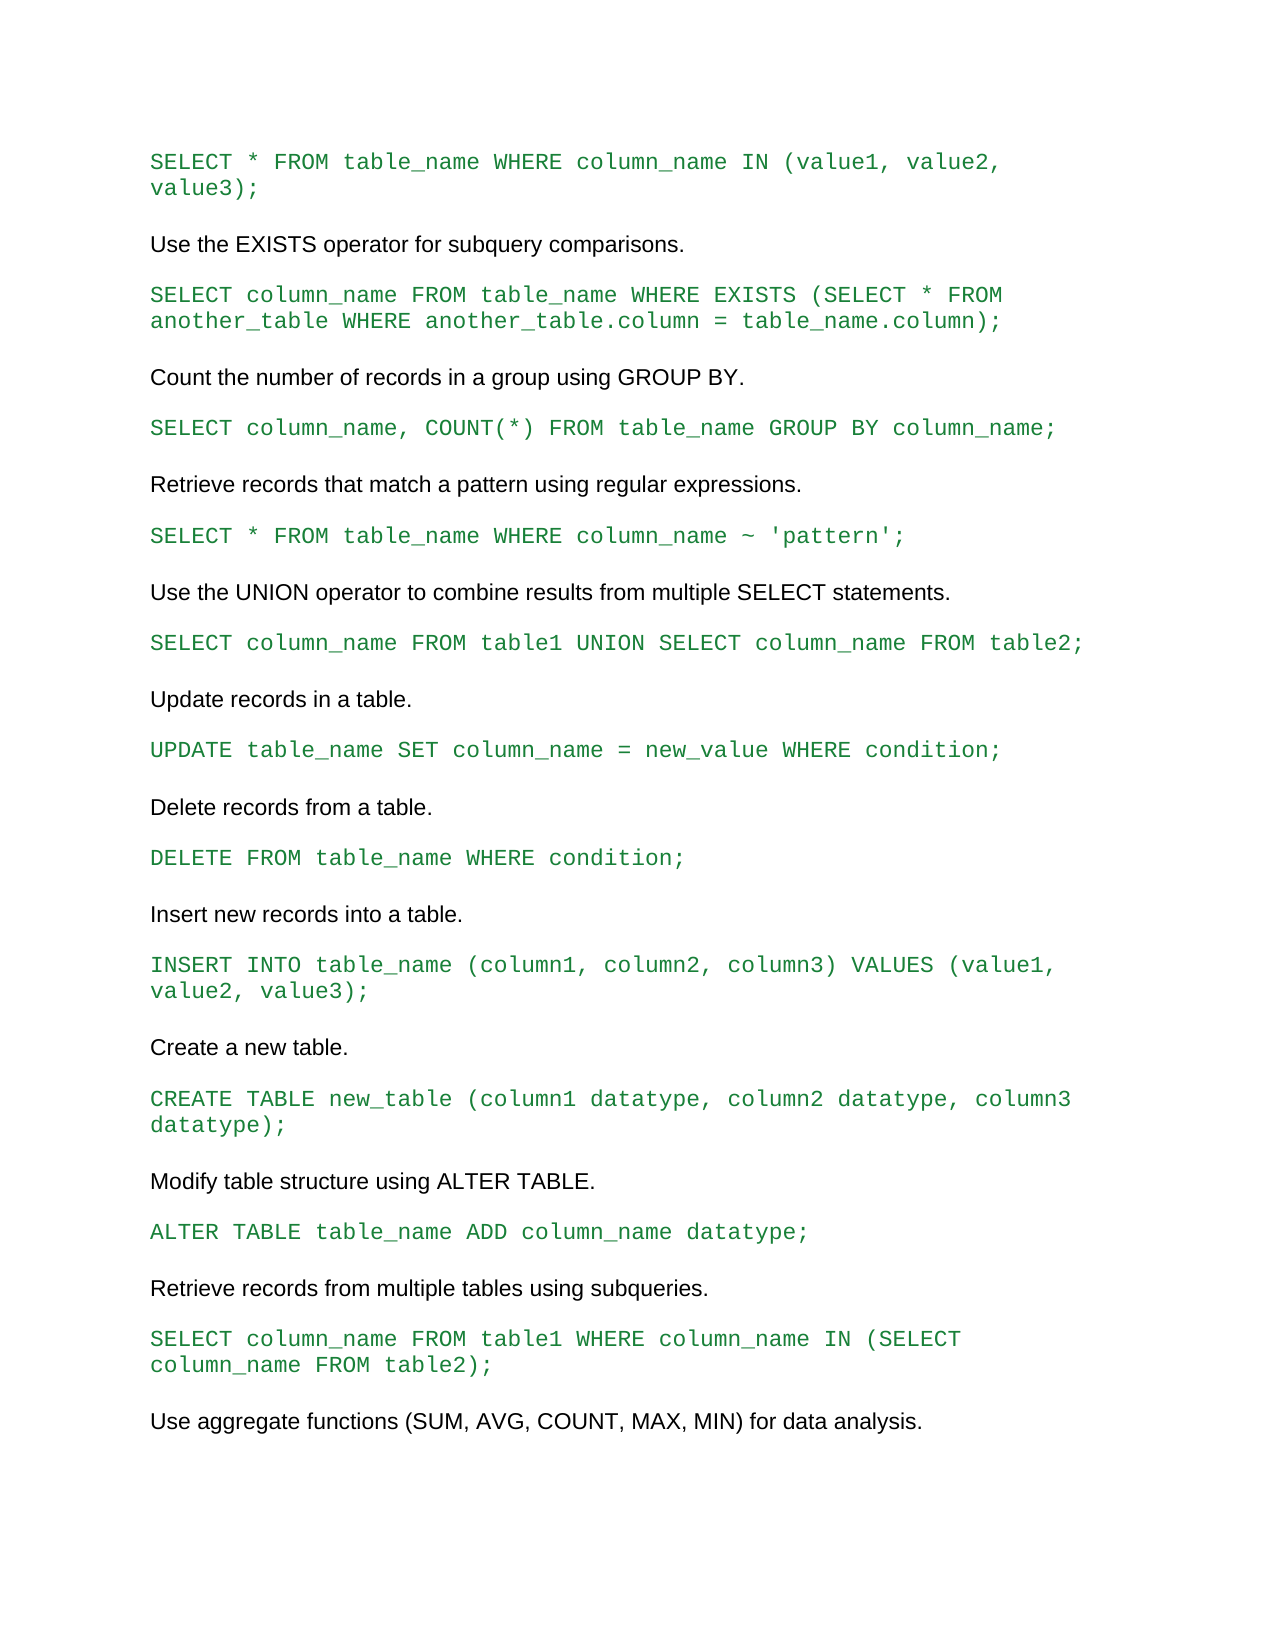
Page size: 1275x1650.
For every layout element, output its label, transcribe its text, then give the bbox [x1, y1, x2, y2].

text Use the EXISTS operator for subquery comparisons. [150, 231, 1125, 283]
text Create a new table. [150, 1034, 1125, 1087]
text SELECT column_name FROM table_name WHERE EXISTS (SELECT * FROM another_table WHERE another_table.column = table_name.column); [150, 283, 1125, 335]
text Use the UNION operator to combine results from multiple SELECT statements. [150, 579, 1125, 631]
text SELECT column_name FROM table1 UNION SELECT column_name FROM table2; [150, 631, 1125, 657]
text Update records in a table. [150, 686, 1125, 739]
text CREATE TABLE new_table (column1 datatype, column2 datatype, column3 datatype); [150, 1087, 1125, 1139]
text Use aggregate functions (SUM, AVG, COUNT, MAX, MIN) for data analysis. [150, 1408, 1125, 1461]
text Retrieve records from multiple tables using subqueries. [150, 1275, 1125, 1328]
text SELECT column_name FROM table1 WHERE column_name IN (SELECT column_name FROM table2); [150, 1328, 1125, 1379]
text INSERT INTO table_name (column1, column2, column3) VALUES (value1, value2, value3); [150, 954, 1125, 1006]
text SELECT * FROM table_name WHERE column_name ~ 'pattern'; [150, 524, 1125, 550]
text ALTER TABLE table_name ADD column_name datatype; [150, 1220, 1125, 1246]
text SELECT * FROM table_name WHERE column_name IN (value1, value2, value3); [150, 150, 1125, 202]
text Modify table structure using ALTER TABLE. [150, 1168, 1125, 1220]
text Delete records from a table. [150, 793, 1125, 846]
text UPDATE table_name SET column_name = new_value WHERE condition; [150, 739, 1125, 765]
text Retrieve records that match a pattern using regular expressions. [150, 471, 1125, 524]
text Count the number of records in a group using GROUP BY. [150, 364, 1125, 417]
text Insert new records into a table. [150, 901, 1125, 954]
text DELETE FROM table_name WHERE condition; [150, 846, 1125, 872]
text SELECT column_name, COUNT(*) FROM table_name GROUP BY column_name; [150, 417, 1125, 443]
